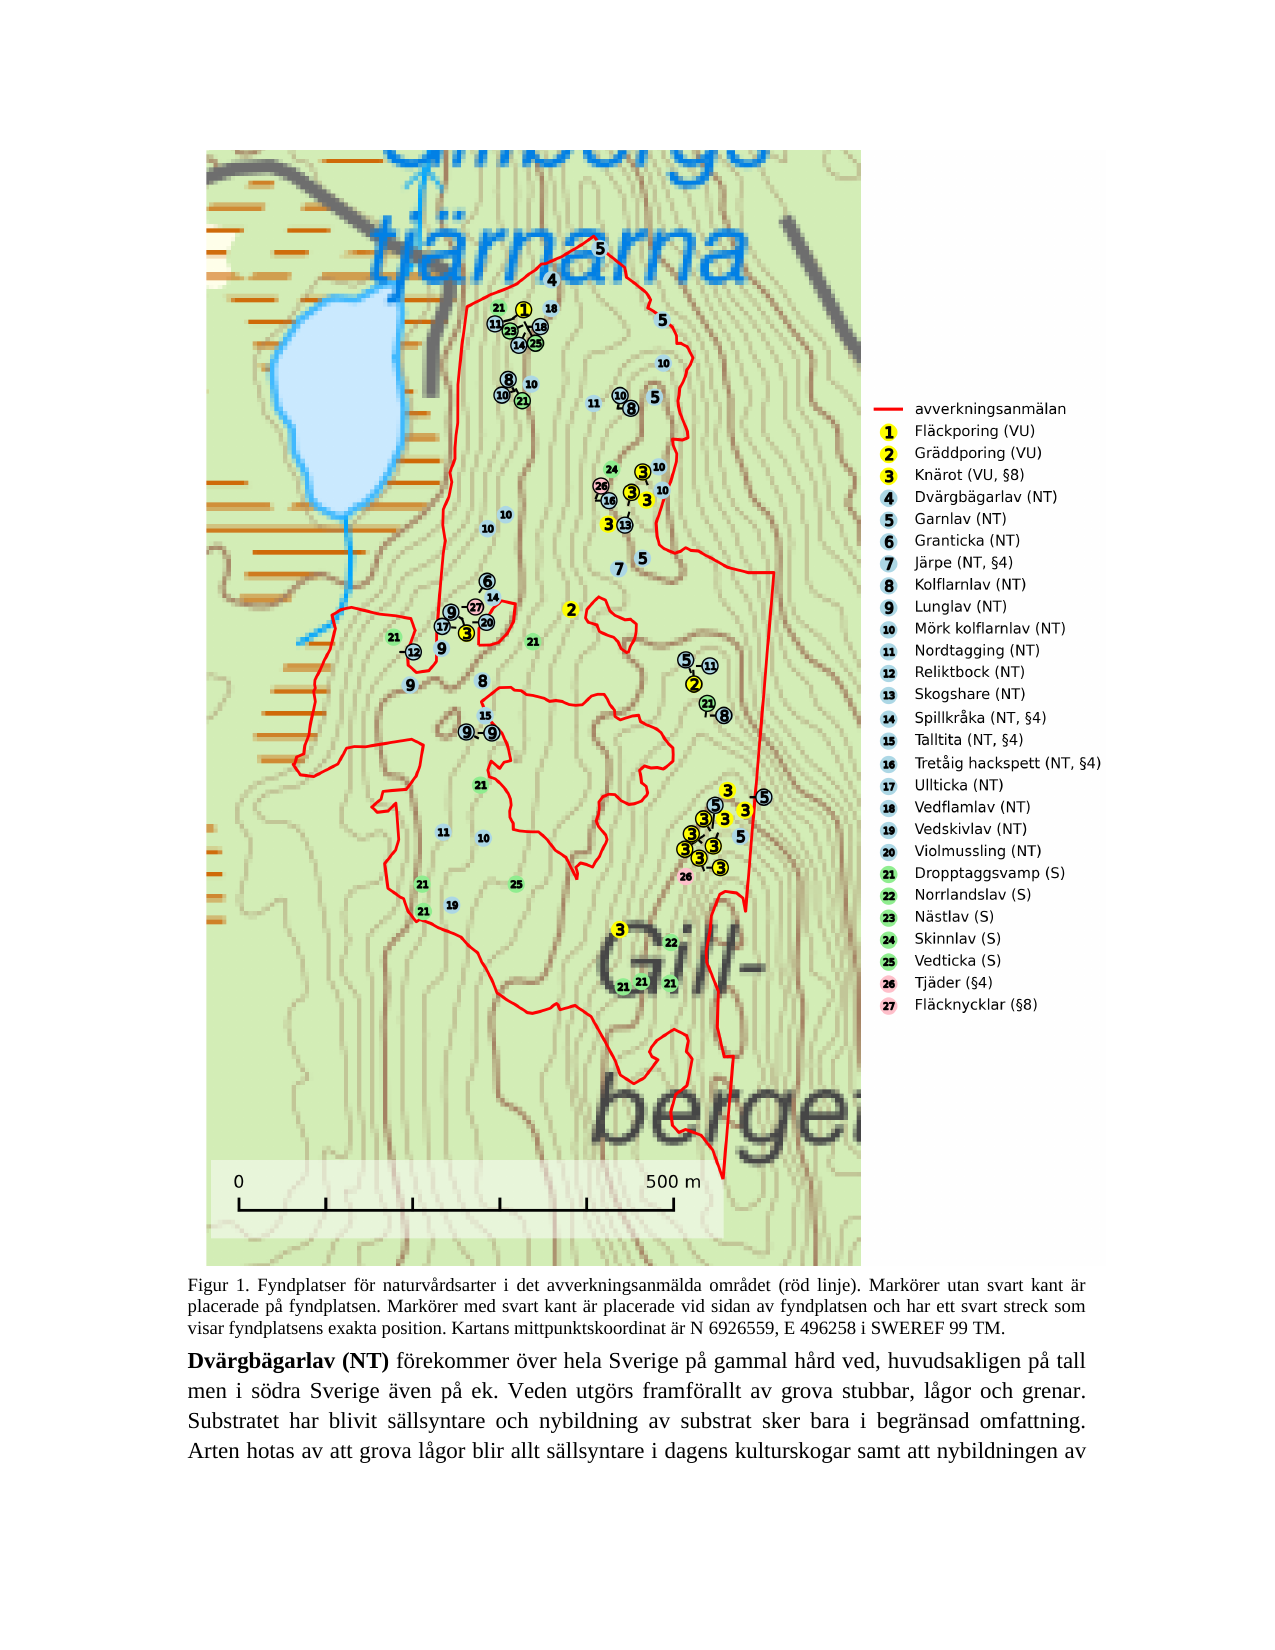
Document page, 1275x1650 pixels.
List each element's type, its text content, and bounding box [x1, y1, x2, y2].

text Figur 1. Fyndplatser för naturvårdsarter i det avverkningsanmälda området (röd linje). Markörer utan svart kant är placerade på fyndplatsen. Markörer med svart kant är placerade vid sidan av fyndplatsen och har ett svart streck som visar fyndplatsens exakta position. Kartans mittpunktskoordinat är N 6926559, E 496258 i SWEREF 99 TM. [187, 1274, 1087, 1338]
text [187, 1347, 1087, 1464]
picture [206, 150, 1107, 1266]
